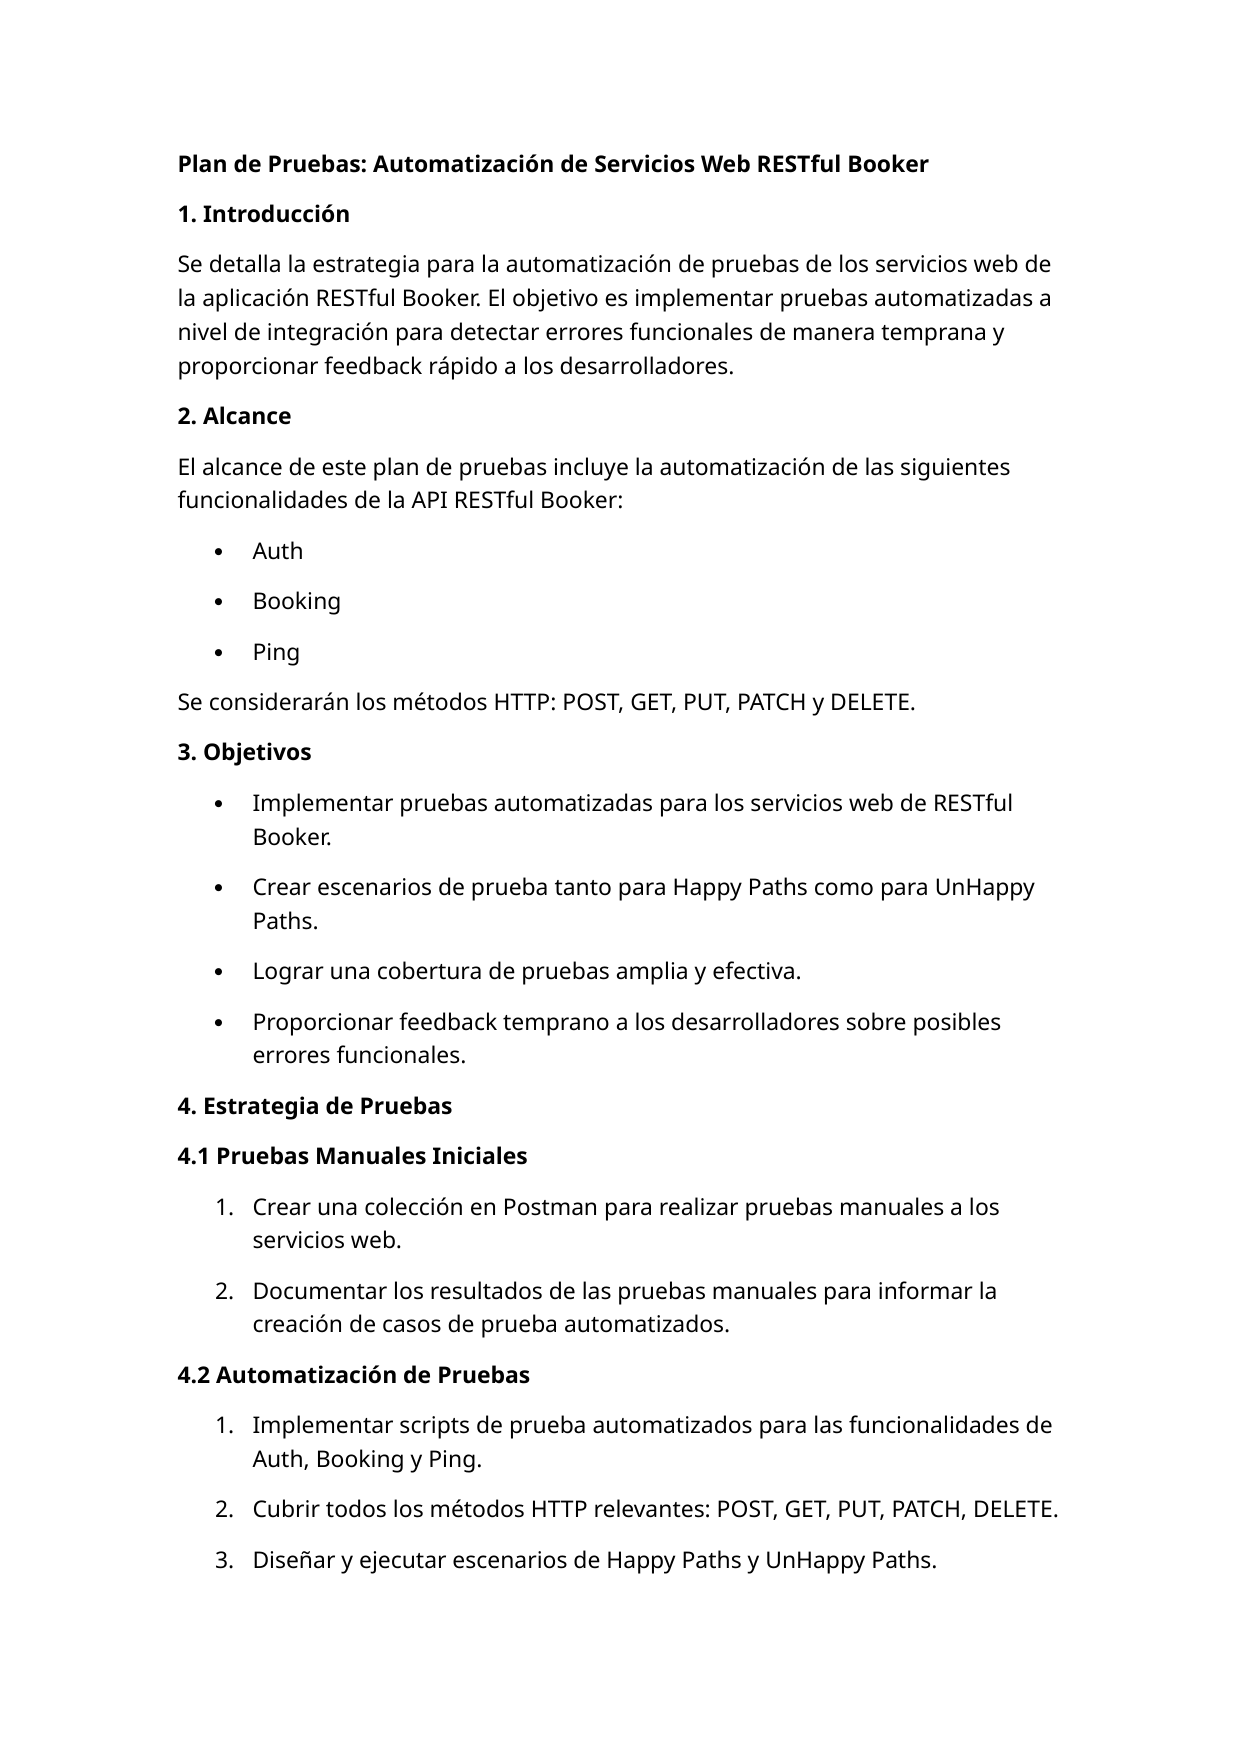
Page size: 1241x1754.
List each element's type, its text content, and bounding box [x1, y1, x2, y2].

text Plan de Pruebas: Automatización de Servicios Web RESTful Booker [177, 148, 1063, 179]
text El alcance de este plan de pruebas incluye la automatización de las siguientes funcionalidades de la API RESTful Booker: [177, 451, 1063, 516]
list Auth [215, 535, 1063, 566]
list Implementar scripts de prueba automatizados para las funcionalidades de Auth, Booking y Ping. [215, 1409, 1063, 1474]
text 4.1 Pruebas Manuales Iniciales [177, 1140, 1063, 1171]
list Booking [215, 585, 1063, 616]
list Documentar los resultados de las pruebas manuales para informar la creación de casos de prueba automatizados. [215, 1275, 1063, 1340]
list Cubrir todos los métodos HTTP relevantes: POST, GET, PUT, PATCH, DELETE. [215, 1493, 1063, 1525]
list Diseñar y ejecutar escenarios de Happy Paths y UnHappy Paths. [215, 1544, 1063, 1575]
list Proporcionar feedback temprano a los desarrolladores sobre posibles errores funcionales. [215, 1006, 1063, 1071]
text 2. Alcance [177, 400, 1063, 431]
list Implementar pruebas automatizadas para los servicios web de RESTful Booker. [215, 787, 1063, 852]
text 4. Estrategia de Pruebas [177, 1090, 1063, 1121]
list Crear una colección en Postman para realizar pruebas manuales a los servicios web. [215, 1191, 1063, 1256]
text 1. Introducción [177, 198, 1063, 229]
text 4.2 Automatización de Pruebas [177, 1359, 1063, 1390]
list Lograr una cobertura de pruebas amplia y efectiva. [215, 955, 1063, 986]
text Se considerarán los métodos HTTP: POST, GET, PUT, PATCH y DELETE. [177, 686, 1063, 717]
list Ping [215, 636, 1063, 667]
text 3. Objetivos [177, 736, 1063, 768]
list Crear escenarios de prueba tanto para Happy Paths como para UnHappy Paths. [215, 871, 1063, 936]
text Se detalla la estrategia para la automatización de pruebas de los servicios web de la aplicación RESTful Booker. El objetivo es implementar pruebas automatizadas a nivel de integración para detectar errores funcionales de manera temprana y proporcionar feedback rápido a los desarrolladores. [177, 248, 1063, 381]
